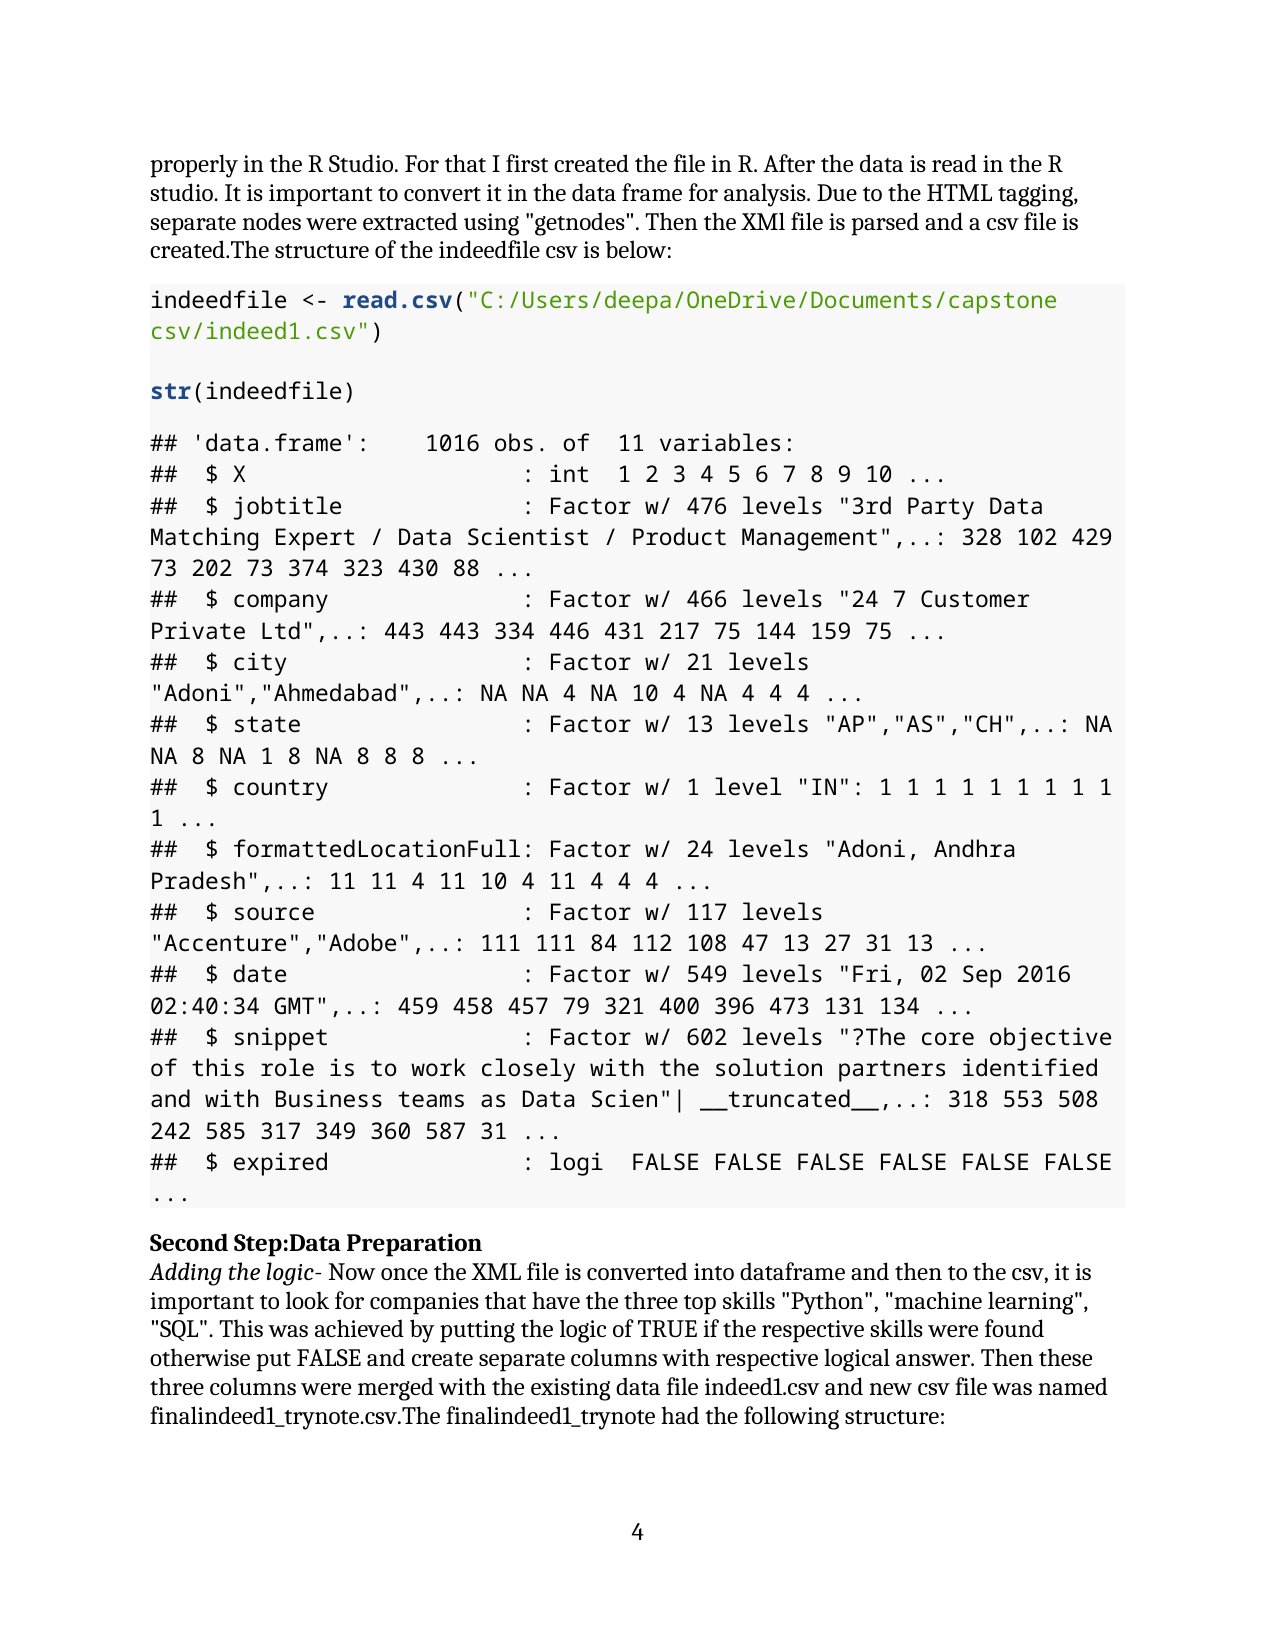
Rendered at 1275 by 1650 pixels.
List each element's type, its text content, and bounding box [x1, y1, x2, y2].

text ## 'data.frame': 1016 obs. of 11 variables: ## $ X : int 1 2 3 4 5 6 7 8 9 10 ... ## $ jobtitle : Factor w/ 476 levels "3rd Party Data Matching Expert / Data Scientist / Product Management",..: 328 102 429 73 202 73 374 323 430 88 ... ## $ company : Factor w/ 466 levels "24 7 Customer Private Ltd",..: 443 443 334 446 431 217 75 144 159 75 ... ## $ city : Factor w/ 21 levels "Adoni","Ahmedabad",..: NA NA 4 NA 10 4 NA 4 4 4 ... ## $ state : Factor w/ 13 levels "AP","AS","CH",..: NA NA 8 NA 1 8 NA 8 8 8 ... ## $ country : Factor w/ 1 level "IN": 1 1 1 1 1 1 1 1 1 1 ... ## $ formattedLocationFull: Factor w/ 24 levels "Adoni, Andhra Pradesh",..: 11 11 4 11 10 4 11 4 4 4 ... ## $ source : Factor w/ 117 levels "Accenture","Adobe",..: 111 111 84 112 108 47 13 27 31 13 ... ## $ date : Factor w/ 549 levels "Fri, 02 Sep 2016 02:40:34 GMT",..: 459 458 457 79 321 400 396 473 131 134 ... ## $ snippet : Factor w/ 602 levels "?The core objective of this role is to work closely with the solution partners identified and with Business teams as Data Scien"| __truncated__,..: 318 553 508 242 585 317 349 360 587 31 ... ## $ expired : logi FALSE FALSE FALSE FALSE FALSE FALSE ... [150, 427, 1125, 1208]
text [150, 150, 1125, 265]
text Second Step:Data Preparation Adding the logic- Now once the XML file is converted into dataframe and then to the csv, it is important to look for companies that have the three top skills "Python", "machine learning", "SQL". This was achieved by putting the logic of TRUE if the respective skills were found otherwise put FALSE and create separate columns with respective logical answer. Then these three columns were merged with the existing data file indeed1.csv and new csv file was named finalindeed1_trynote.csv.The finalindeed1_trynote had the following structure: [150, 1229, 1125, 1430]
text indeedfile <- read.csv("C:/Users/deepa/OneDrive/Documents/capstone csv/indeed1.csv") str(indeedfile) [150, 284, 1125, 406]
